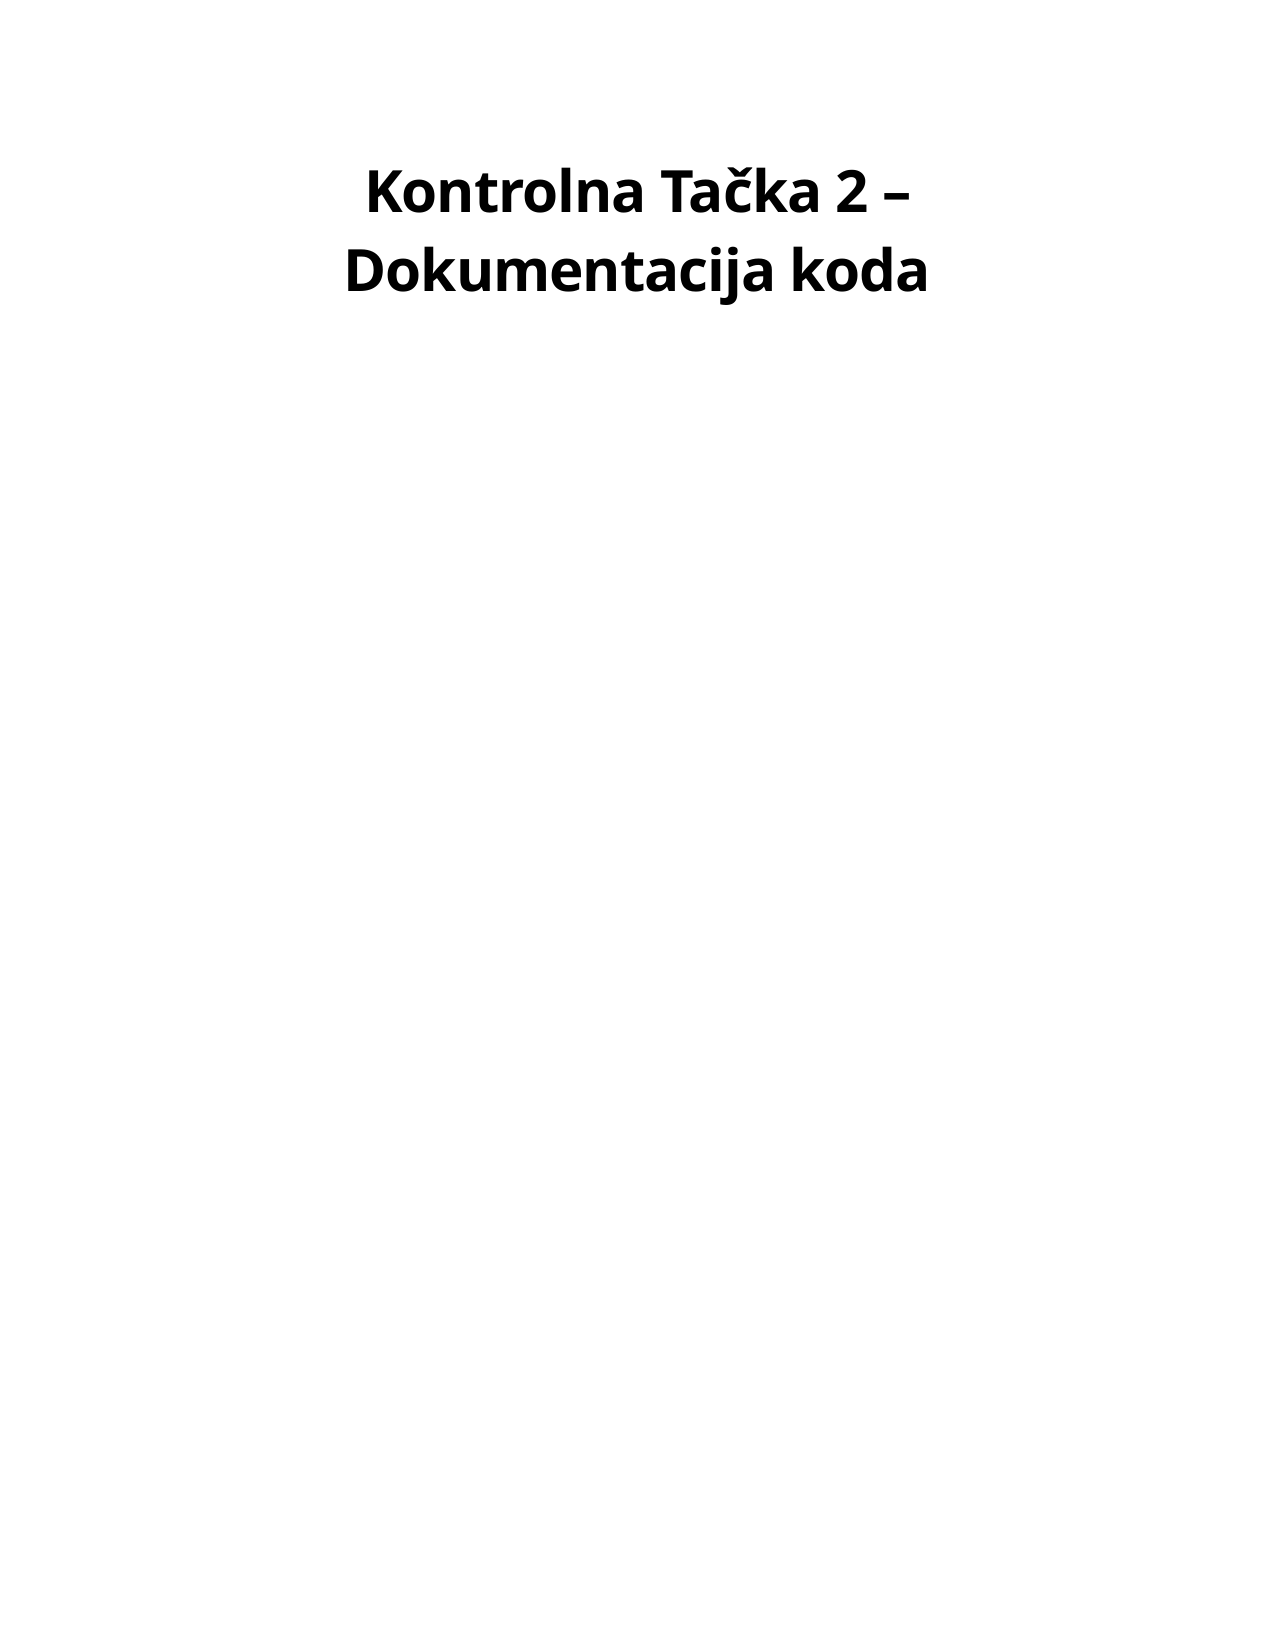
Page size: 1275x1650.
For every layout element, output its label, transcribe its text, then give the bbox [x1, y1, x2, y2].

title Kontrolna Tačka 2 – Dokumentacija koda [150, 150, 1125, 309]
